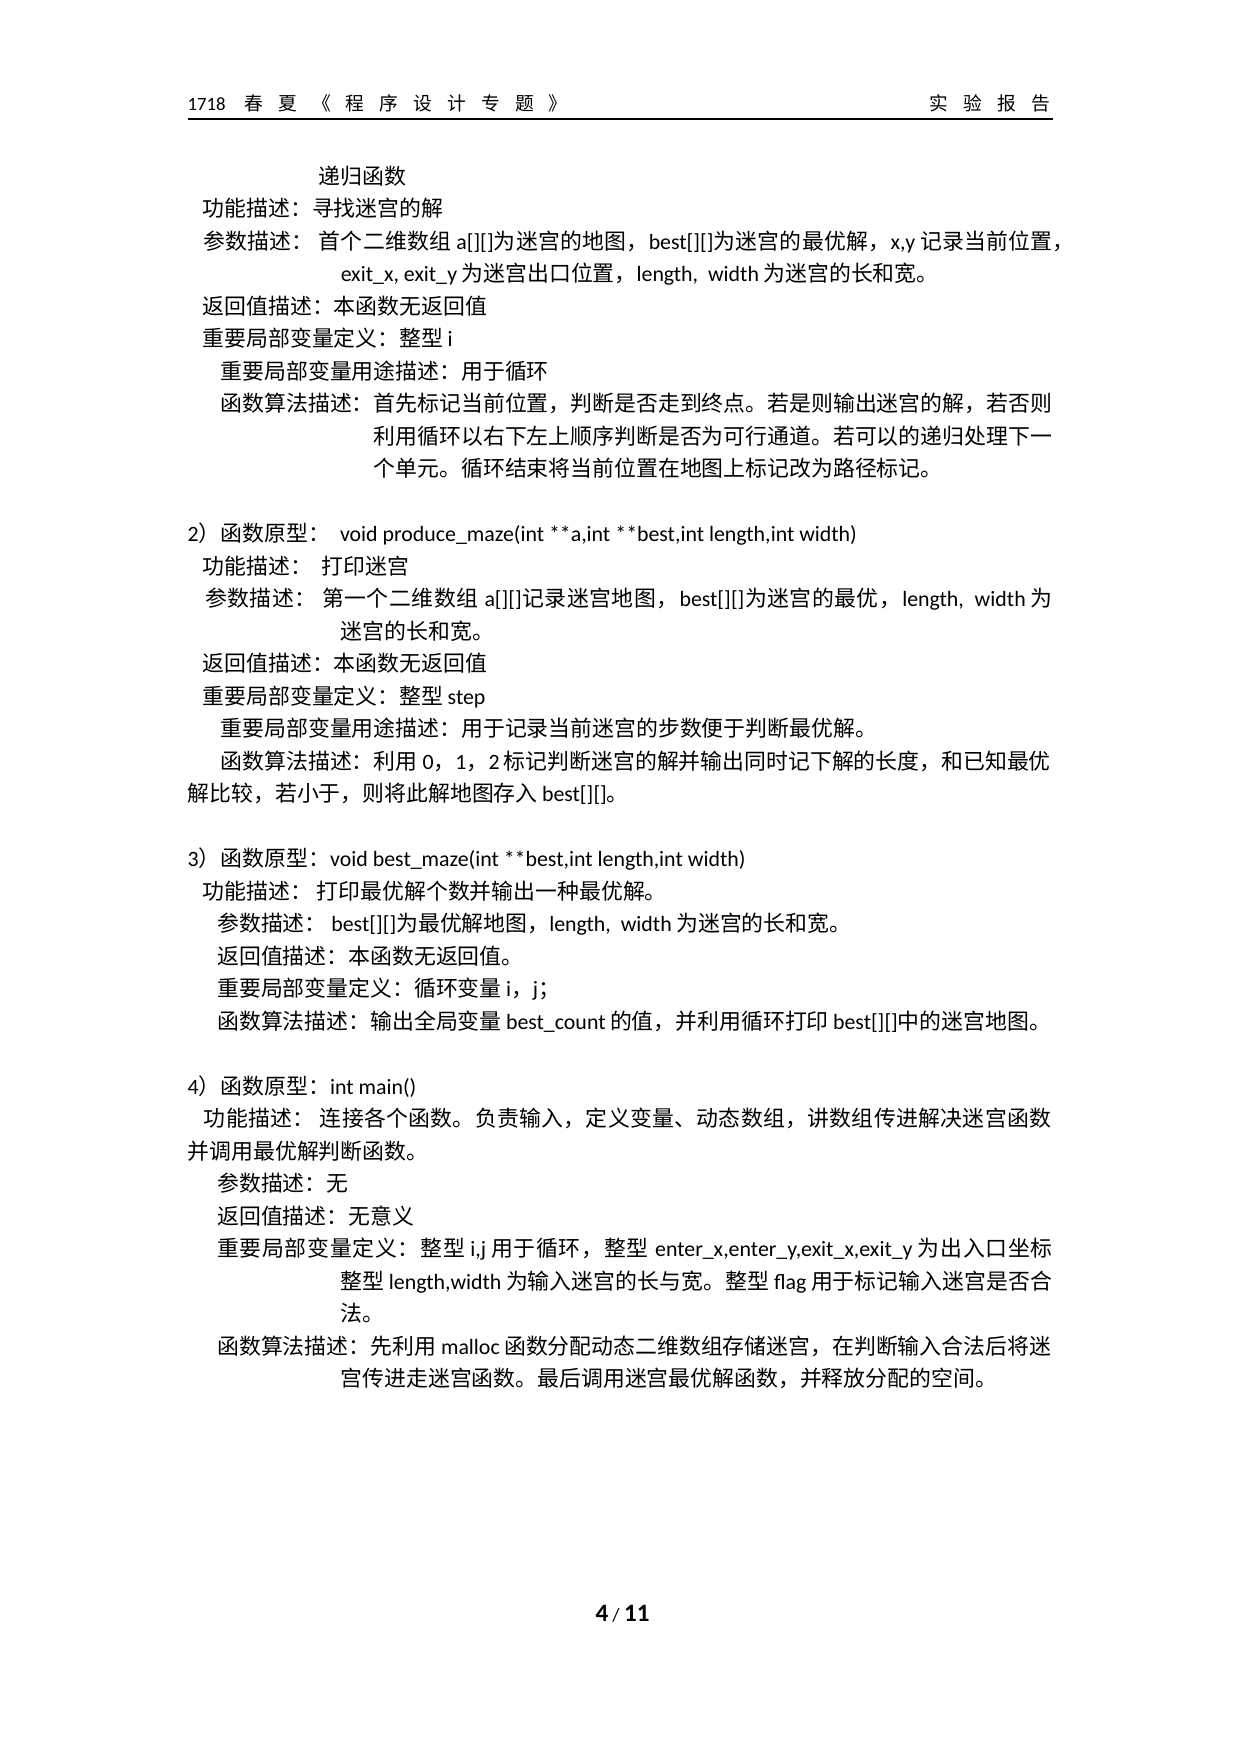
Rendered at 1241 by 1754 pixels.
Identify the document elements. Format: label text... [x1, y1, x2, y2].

text 功能描述： 连接各个函数。负责输入，定义变量、动态数组，讲数组传进解决迷宫函数并调用最优解判断函数。 [187, 1101, 1053, 1166]
text 功能描述： 打印最优解个数并输出一种最优解。 [187, 873, 1053, 906]
text 重要局部变量用途描述：用于记录当前迷宫的步数便于判断最优解。 [187, 711, 1053, 743]
text 重要局部变量定义：循环变量i，j； [217, 971, 1053, 1003]
text 4）函数原型：int main() [187, 1068, 1053, 1101]
text 参数描述：无 [187, 1166, 1053, 1198]
text 功能描述：寻找迷宫的解 [187, 191, 1053, 223]
text 返回值描述：本函数无返回值 [187, 646, 1053, 678]
text 重要局部变量定义：整型step [187, 678, 1053, 711]
text 重要局部变量用途描述：用于循环 [187, 353, 1053, 386]
text 函数算法描述：利用0，1，2标记判断迷宫的解并输出同时记下解的长度，和已知最优解比较，若小于，则将此解地图存入best[][]。 [187, 743, 1053, 808]
text 参数描述： 第一个二维数组a[][]记录迷宫地图，best[][]为迷宫的最优，length, width为迷宫的长和宽。 [187, 581, 1053, 646]
text 重要局部变量定义：整型i [187, 321, 1053, 353]
text 递归函数 [187, 158, 1053, 191]
text 函数算法描述：首先标记当前位置，判断是否走到终点。若是则输出迷宫的解，若否则利用循环以右下左上顺序判断是否为可行通道。若可以的递归处理下一个单元。循环结束将当前位置在地图上标记改为路径标记。 [220, 386, 1053, 483]
text 3）函数原型：void best_maze(int **best,int length,int width) [187, 841, 1053, 873]
text 返回值描述：无意义 [217, 1198, 1053, 1231]
text 功能描述： 打印迷宫 [187, 548, 1053, 581]
text 函数算法描述：输出全局变量best_count的值，并利用循环打印best[][]中的迷宫地图。 [217, 1003, 1053, 1036]
text 参数描述： best[][]为最优解地图，length, width为迷宫的长和宽。 [187, 906, 1053, 938]
text 重要局部变量定义：整型i,j用于循环，整型 enter_x,enter_y,exit_x,exit_y为出入口坐标整型length,width为输入迷宫的长与宽。整型flag用于标记输入迷宫是否合法。 [217, 1231, 1053, 1328]
text 函数算法描述：先利用malloc函数分配动态二维数组存储迷宫，在判断输入合法后将迷宫传进走迷宫函数。最后调用迷宫最优解函数，并释放分配的空间。 [217, 1328, 1053, 1393]
text 返回值描述：本函数无返回值 [187, 288, 1053, 321]
text 参数描述： 首个二维数组a[][]为迷宫的地图，best[][]为迷宫的最优解，x,y记录当前位置，exit_x, exit_y为迷宫出口位置，length, width为迷宫的长和宽。 [187, 223, 1053, 288]
text 2）函数原型： void produce_maze(int **a,int **best,int length,int width) [187, 516, 1053, 548]
text 返回值描述：本函数无返回值。 [217, 938, 1053, 971]
